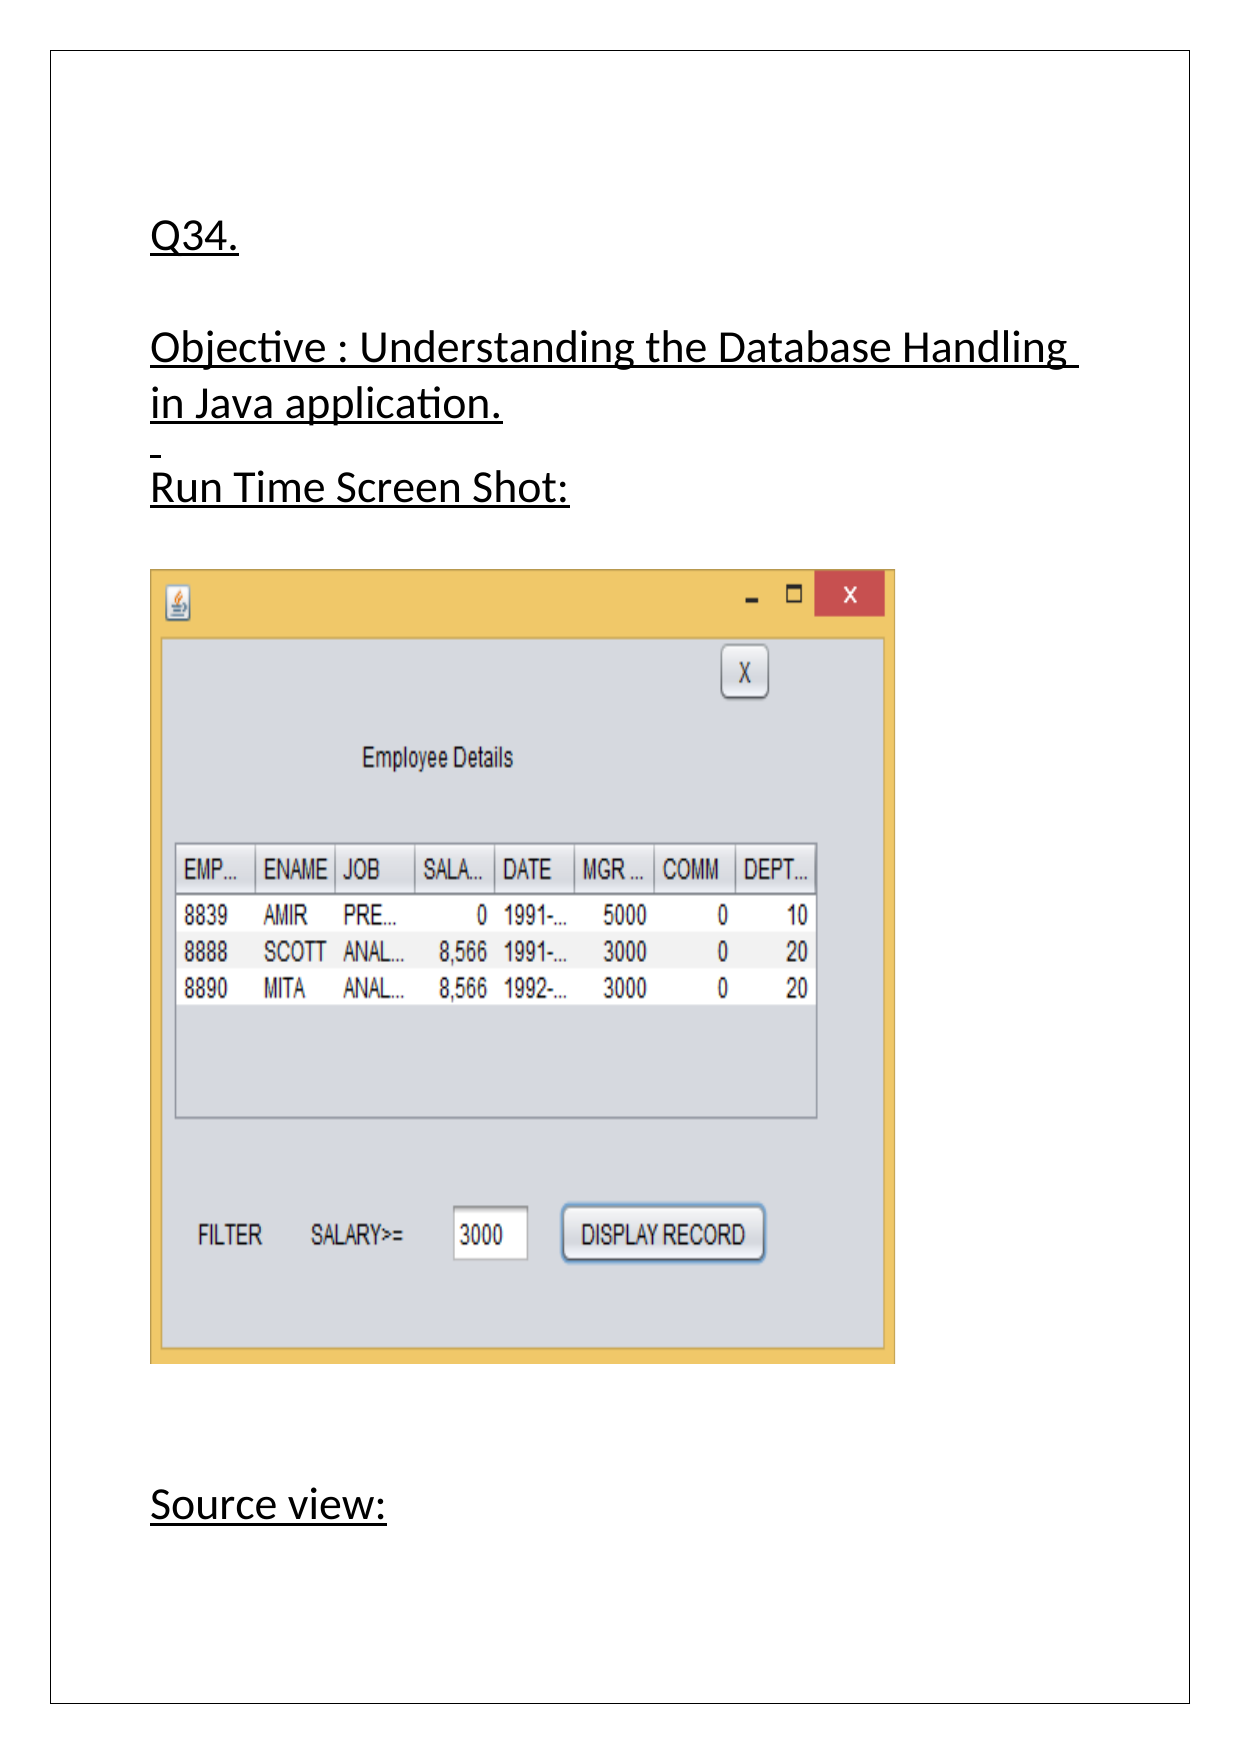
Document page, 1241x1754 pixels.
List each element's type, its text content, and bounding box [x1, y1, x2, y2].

text Source view: [150, 1475, 1090, 1531]
text Q34. [150, 206, 1090, 262]
text Run Time Screen Shot: [150, 458, 1090, 514]
picture [150, 569, 896, 1364]
text Objective : Understanding the Database Handling in Java application. [150, 318, 1090, 430]
